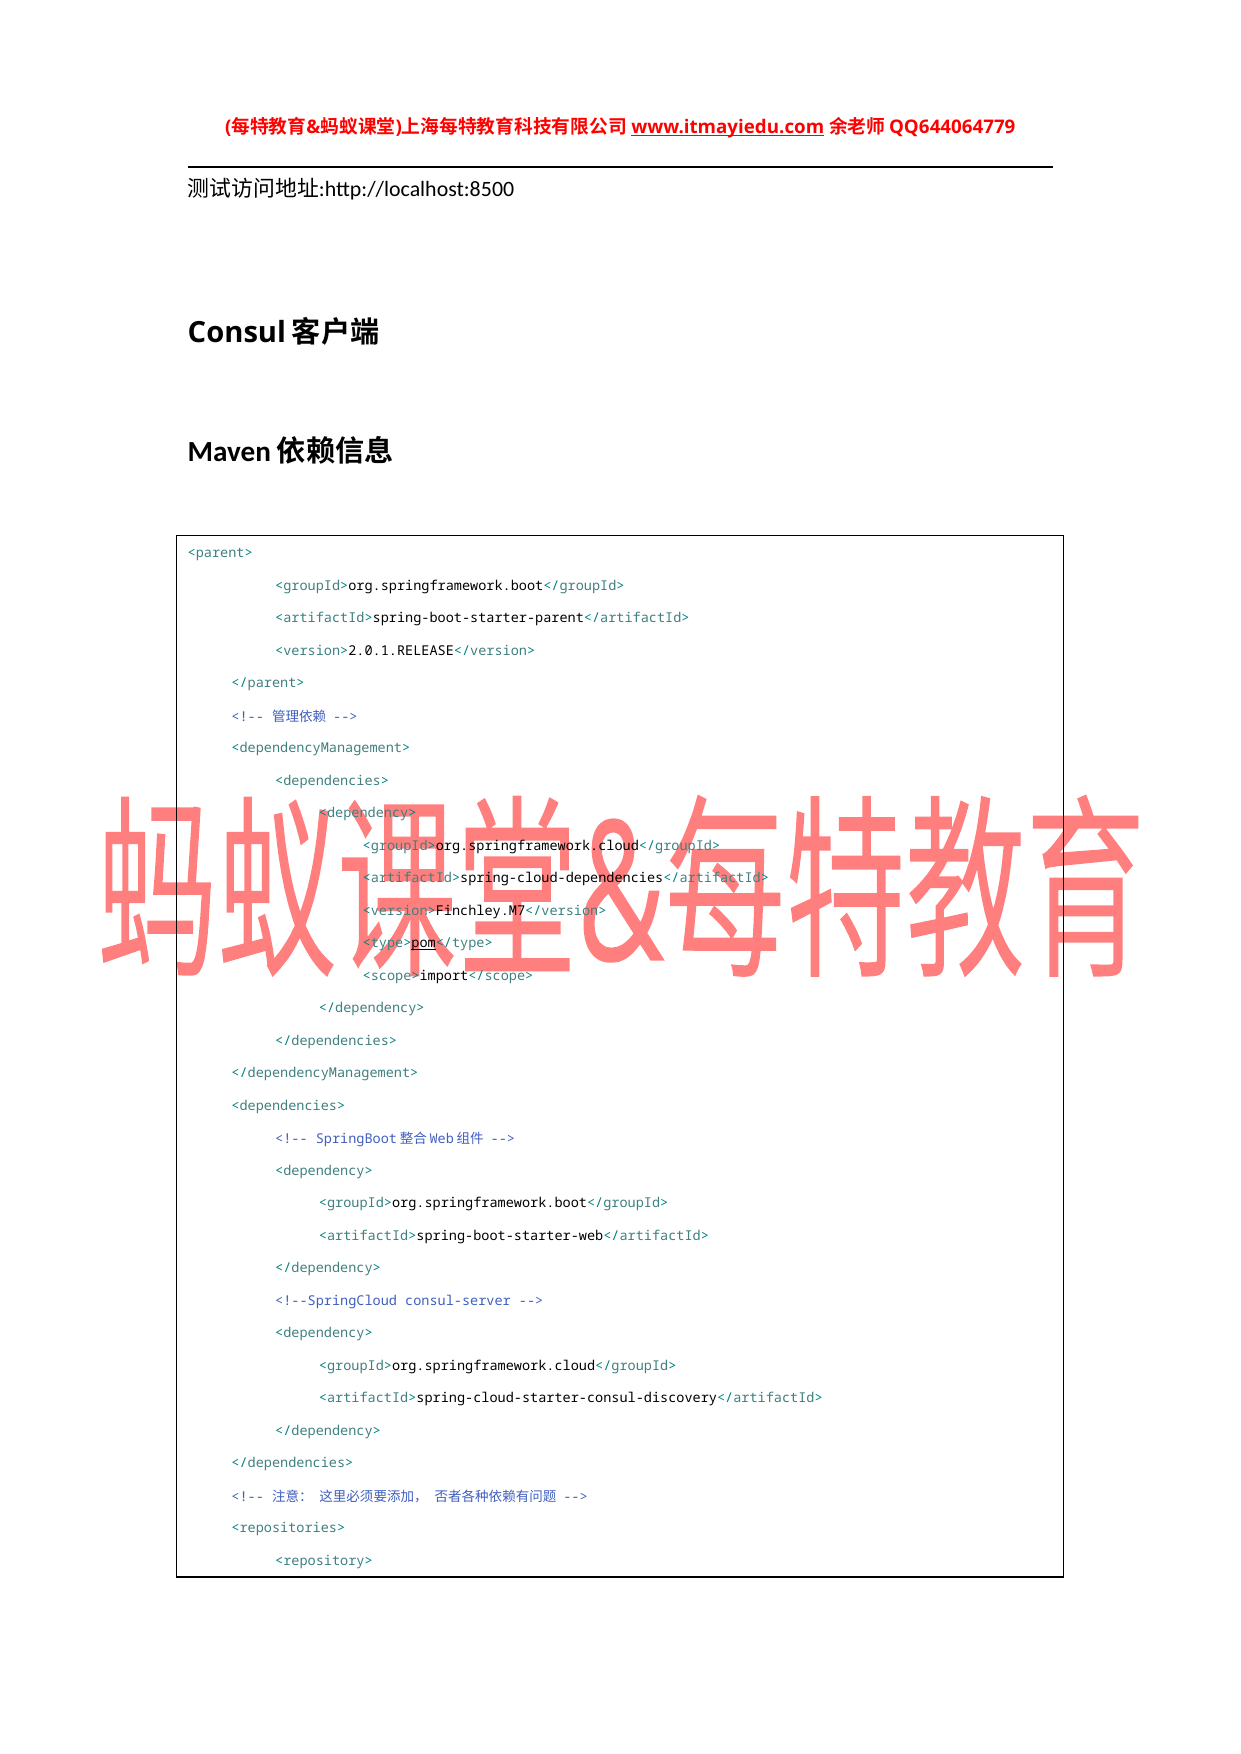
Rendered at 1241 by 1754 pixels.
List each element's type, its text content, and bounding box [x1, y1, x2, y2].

subtitle Maven依赖信息 [187, 416, 1053, 481]
text 测试访问地址:http://localhost:8500 [187, 171, 1053, 203]
subtitle Consul客户端 [187, 298, 1053, 363]
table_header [177, 536, 1063, 1576]
